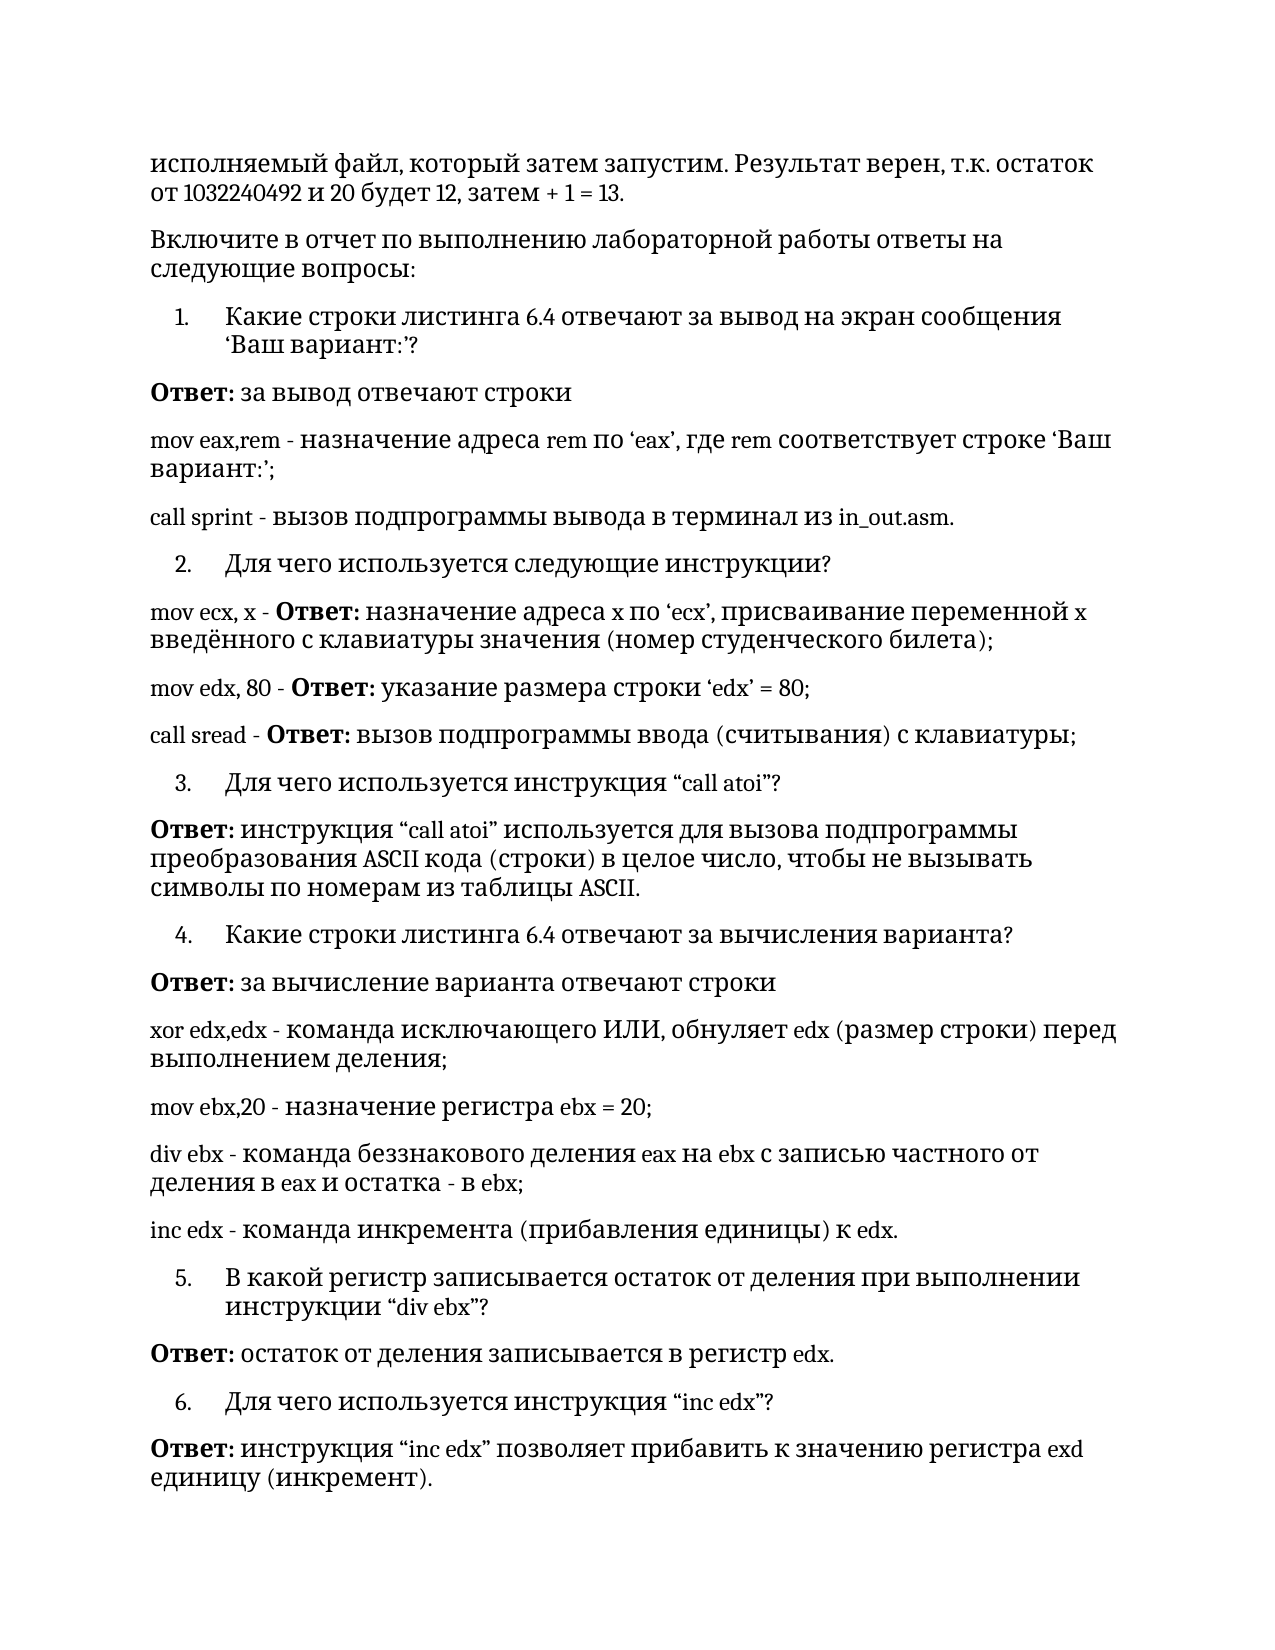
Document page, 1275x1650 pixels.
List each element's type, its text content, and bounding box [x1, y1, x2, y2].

text Ответ: за вывод отвечают строки [150, 379, 1125, 407]
text Ответ: остаток от деления записывается в регистр edx. [150, 1340, 1125, 1369]
text mov ecx, x - Ответ: назначение адреса x по ‘ecx’, присваивание переменной x введённого с клавиатуры значения (номер студенческого билета); [150, 597, 1125, 655]
text call sprint - вызов подпрограммы вывода в терминал из in_out.asm. [150, 502, 1125, 531]
text Ответ: инструкция “call atoi” используется для вызова подпрограммы преобразования ASCII кода (строки) в целое число, чтобы не вызывать символы по номерам из таблицы ASCII. [150, 816, 1125, 902]
list Для чего используется инструкция “call atoi”? [175, 769, 1125, 797]
list В какой регистр записывается остаток от деления при выполнении инструкции “div ebx”? [175, 1264, 1125, 1321]
text mov ebx,20 - назначение регистра ebx = 20; [150, 1092, 1125, 1121]
text inc edx - команда инкремента (прибавления единицы) к edx. [150, 1216, 1125, 1245]
text div ebx - команда беззнакового деления eax на ebx с записью частного от деления в eax и остатка - в ebx; [150, 1140, 1125, 1197]
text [150, 150, 1125, 207]
list Для чего используется инструкция “inc edx”? [175, 1387, 1125, 1416]
text mov eax,rem - назначение адреса rem по ‘eax’, где rem соответствует строке ‘Ваш вариант:’; [150, 426, 1125, 484]
text Ответ: за вычисление варианта отвечают строки [150, 969, 1125, 997]
text mov edx, 80 - Ответ: указание размера строки ‘edx’ = 80; [150, 674, 1125, 702]
text call sread - Ответ: вызов подпрограммы ввода (считывания) с клавиатуры; [150, 721, 1125, 750]
text Ответ: инструкция “inc edx” позволяет прибавить к значению регистра exd единицу (инкремент). [150, 1435, 1125, 1492]
list Для чего используется следующие инструкции? [175, 550, 1125, 579]
list Какие строки листинга 6.4 отвечают за вывод на экран сообщения ‘Ваш вариант:’? [175, 302, 1125, 360]
list Какие строки листинга 6.4 отвечают за вычисления варианта? [175, 921, 1125, 950]
text xor edx,edx - команда исключающего ИЛИ, обнуляет edx (размер строки) перед выполнением деления; [150, 1016, 1125, 1074]
text Включите в отчет по выполнению лабораторной работы ответы на следующие вопросы: [150, 226, 1125, 284]
